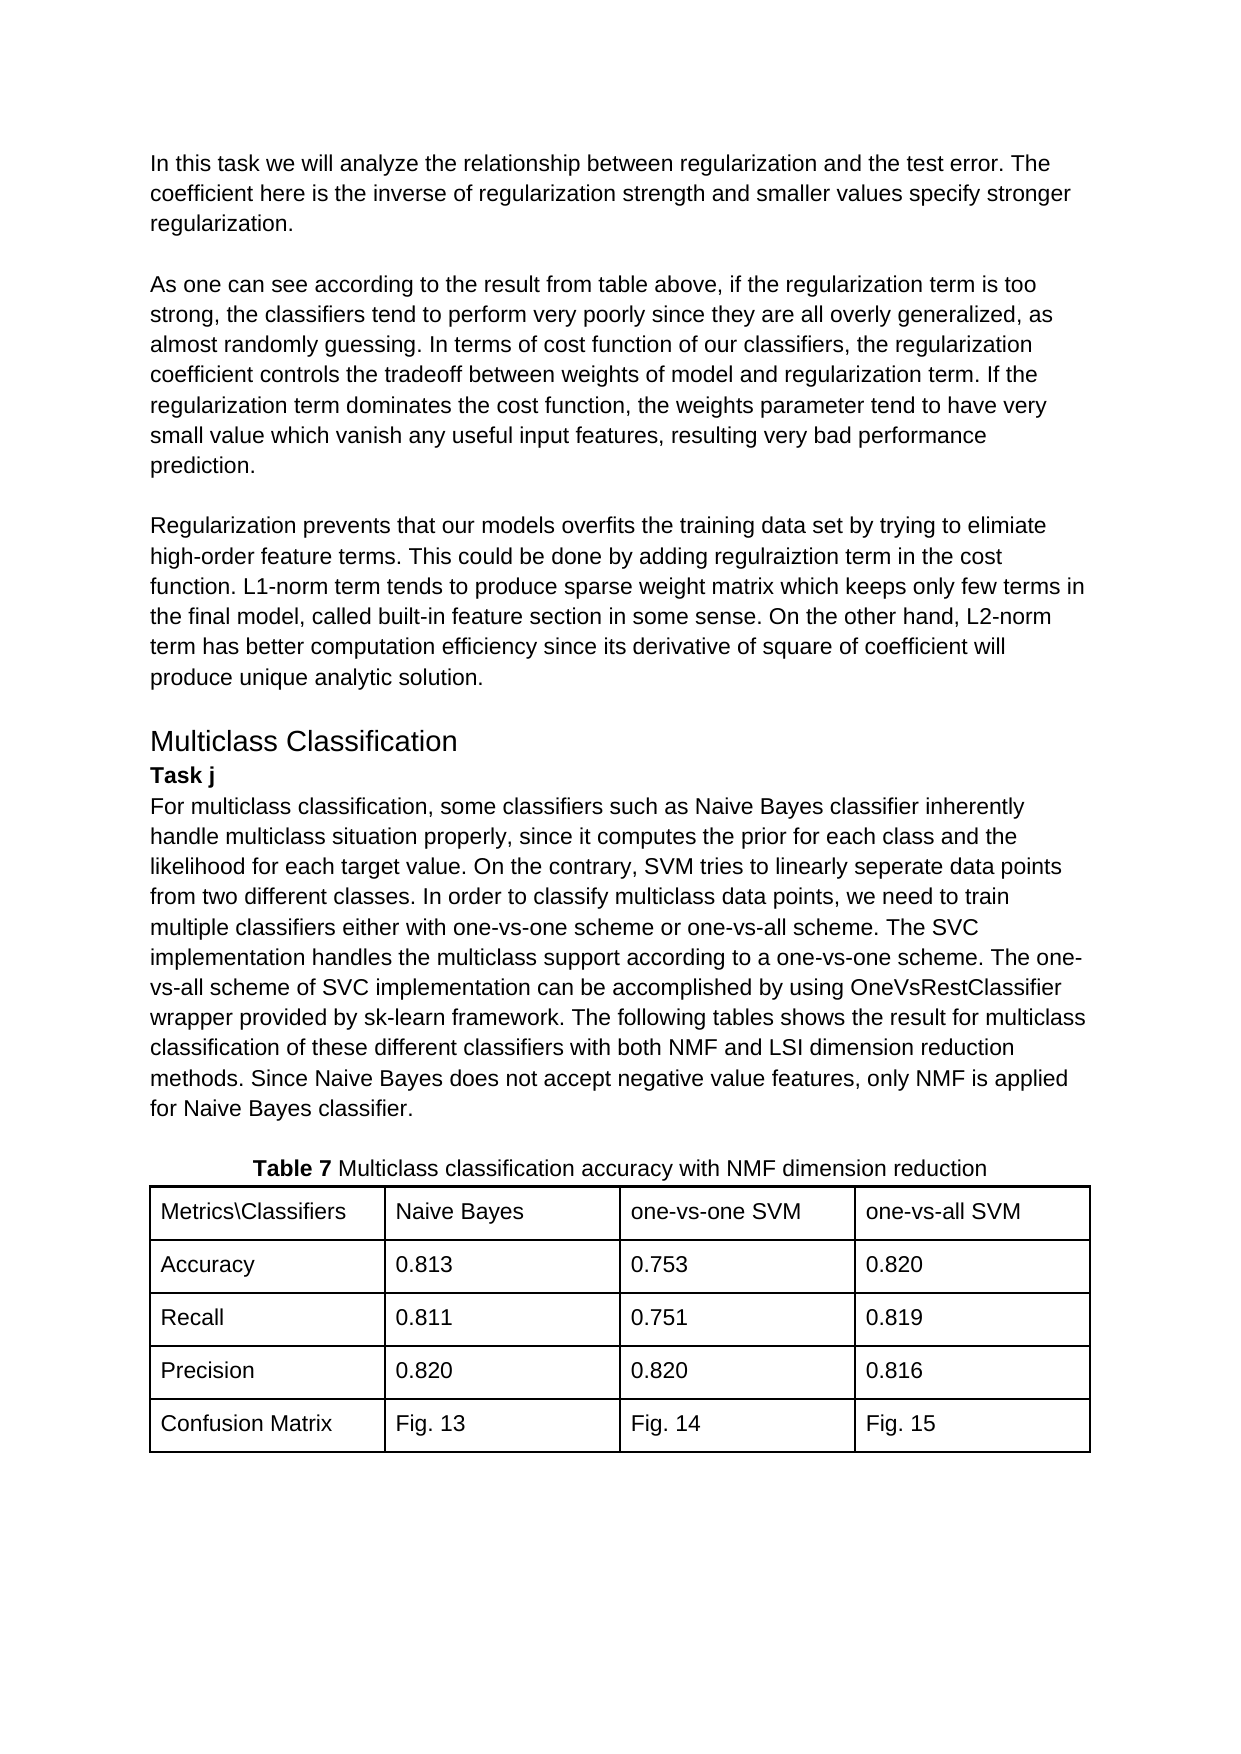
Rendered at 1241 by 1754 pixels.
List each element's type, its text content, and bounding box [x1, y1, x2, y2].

table_cell Precision [151, 1347, 384, 1398]
text For multiclass classification, some classifiers such as Naive Bayes classifier inherently handle multiclass situation properly, since it computes the prior for each class and the likelihood for each target value. On the contrary, SVM tries to linearly seperate data points from two different classes. In order to classify multiclass data points, we need to train multiple classifiers either with one-vs-one scheme or one-vs-all scheme. The SVC implementation handles the multiclass support according to a one-vs-one scheme. The one-vs-all scheme of SVC implementation can be accomplished by using OneVsRestClassifier wrapper provided by sk-learn framework. The following tables shows the result for multiclass classification of these different classifiers with both NMF and LSI dimension reduction methods. Since Naive Bayes does not accept negative value features, only NMF is applied for Naive Bayes classifier. [150, 793, 1090, 1121]
table_header one-vs-all SVM [856, 1188, 1089, 1238]
table_cell 0.753 [621, 1241, 854, 1292]
table_cell 0.811 [386, 1294, 619, 1345]
table_header one-vs-one SVM [621, 1188, 854, 1238]
table_cell Confusion Matrix [151, 1400, 384, 1451]
table_cell 0.813 [386, 1241, 619, 1292]
table_cell Accuracy [151, 1241, 384, 1292]
table_cell Fig. 13 [386, 1400, 619, 1451]
text Task j [150, 762, 1090, 789]
table_cell 0.816 [856, 1347, 1089, 1398]
text Table 7 Multiclass classification accuracy with NMF dimension reduction [150, 1155, 1090, 1182]
table_header Metrics\Classifiers [151, 1188, 384, 1238]
table_cell Fig. 15 [856, 1400, 1089, 1451]
table_cell 0.751 [621, 1294, 854, 1345]
table_header Naive Bayes [386, 1188, 619, 1238]
text Regularization prevents that our models overfits the training data set by trying to elimiate high-order feature terms. This could be done by adding regulraiztion term in the cost function. L1-norm term tends to produce sparse weight matrix which keeps only few terms in the final model, called built-in feature section in some sense. On the other hand, L2-norm term has better computation efficiency since its derivative of square of coefficient will produce unique analytic solution. [150, 512, 1090, 690]
table_cell 0.820 [856, 1241, 1089, 1292]
text As one can see according to the result from table above, if the regularization term is too strong, the classifiers tend to perform very poorly since they are all overly generalized, as almost randomly guessing. In terms of cost function of our classifiers, the regularization coefficient controls the tradeoff between weights of model and regularization term. If the regularization term dominates the cost function, the weights parameter tend to have very small value which vanish any useful input features, resulting very bad performance prediction. [150, 271, 1090, 478]
table_cell Recall [151, 1294, 384, 1345]
table_cell 0.819 [856, 1294, 1089, 1345]
text In this task we will analyze the relationship between regularization and the test error. The coefficient here is the inverse of regularization strength and smaller values specify stronger regularization. [150, 150, 1090, 237]
text Multiclass Classification [150, 724, 1090, 757]
table_cell Fig. 14 [621, 1400, 854, 1451]
table_cell 0.820 [621, 1347, 854, 1398]
table_cell 0.820 [386, 1347, 619, 1398]
